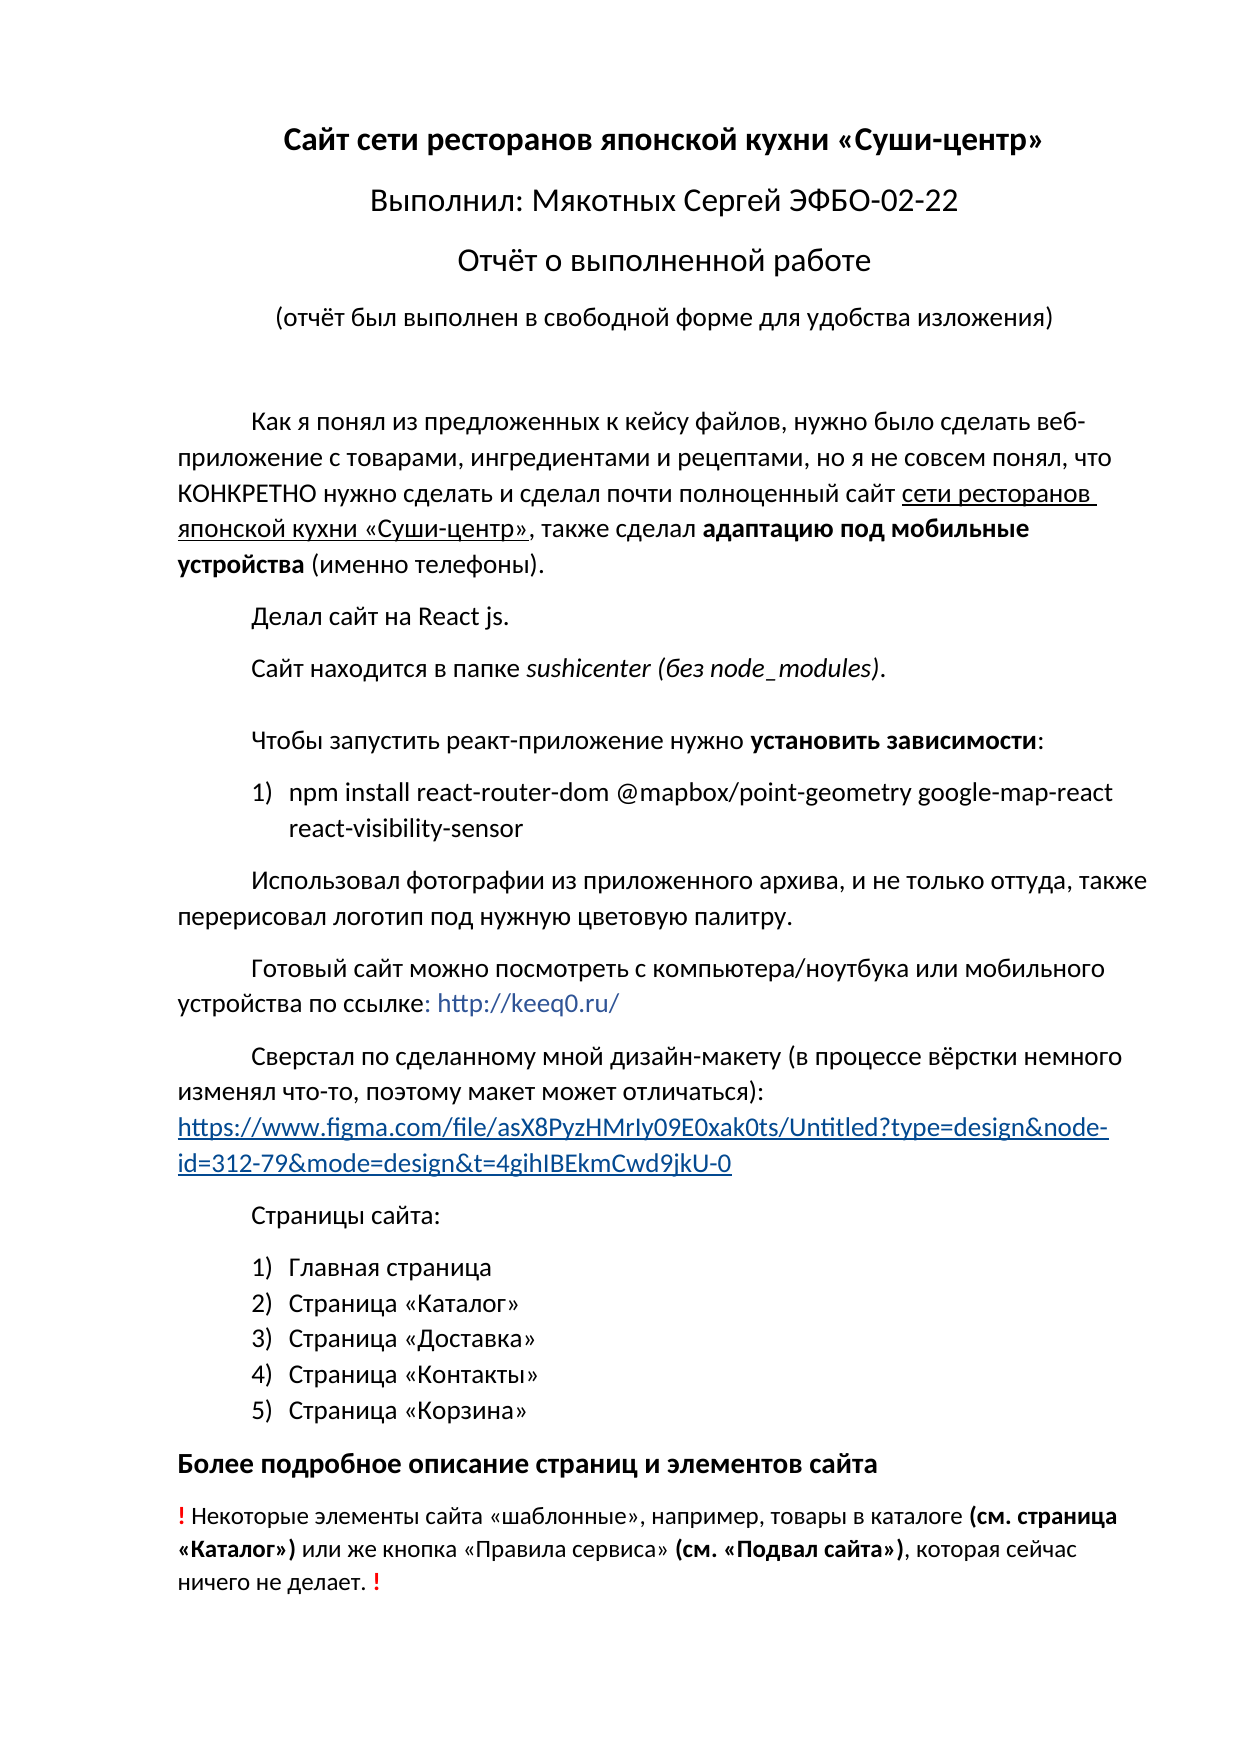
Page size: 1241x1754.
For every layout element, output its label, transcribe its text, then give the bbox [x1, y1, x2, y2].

text Использовал фотографии из приложенного архива, и не только оттуда, также перерисовал логотип под нужную цветовую палитру. [177, 863, 1152, 932]
text Более подробное описание страниц и элементов сайта [177, 1445, 1152, 1481]
text Сайт находится в папке sushicenter (без node_modules). Чтобы запустить реакт-приложение нужно установить зависимости: [177, 652, 1152, 756]
text ! Некоторые элементы сайта «шаблонные», например, товары в каталоге (см. страница «Каталог») или же кнопка «Правила сервиса» (см. «Подвал сайта»), которая сейчас ничего не делает. ! [177, 1500, 1152, 1597]
text Сайт сети ресторанов японской кухни «Суши-центр» [177, 118, 1152, 159]
list Страница «Контакты» [251, 1357, 1152, 1390]
list npm install react-router-dom @mapbox/point-geometry google-map-react react-visibility-sensor [251, 775, 1152, 844]
list Страница «Каталог» [251, 1286, 1152, 1319]
text Как я понял из предложенных к кейсу файлов, нужно было сделать веб-приложение с товарами, ингредиентами и рецептами, но я не совсем понял, что КОНКРЕТНО нужно сделать и сделал почти полноценный сайт сети ресторанов японской кухни «Суши-центр», также сделал адаптацию под мобильные устройства (именно телефоны). [177, 404, 1152, 580]
text Выполнил: Мякотных Сергей ЭФБО-02-22 [177, 179, 1152, 219]
text Страницы сайта: [177, 1198, 1152, 1231]
text Делал сайт на React js. [177, 599, 1152, 632]
text Отчёт о выполненной работе [177, 239, 1152, 280]
text (отчёт был выполнен в свободной форме для удобства изложения) [177, 300, 1152, 333]
text Готовый сайт можно посмотреть с компьютера/ноутбука или мобильного устройства по ссылке: http://keeq0.ru/ [177, 951, 1152, 1020]
list Страница «Доставка» [251, 1322, 1152, 1355]
text Сверстал по сделанному мной дизайн-макету (в процессе вёрстки немного изменял что-то, поэтому макет может отличаться): https://www.figma.com/file/asX8PyzHMrIy09E0xak0ts/Untitled?type=design&node-id=312-79&mode=design&t=4gihIBEkmCwd9jkU-0 [177, 1039, 1152, 1179]
list Страница «Корзина» [251, 1393, 1152, 1426]
list Главная страница [251, 1250, 1152, 1283]
